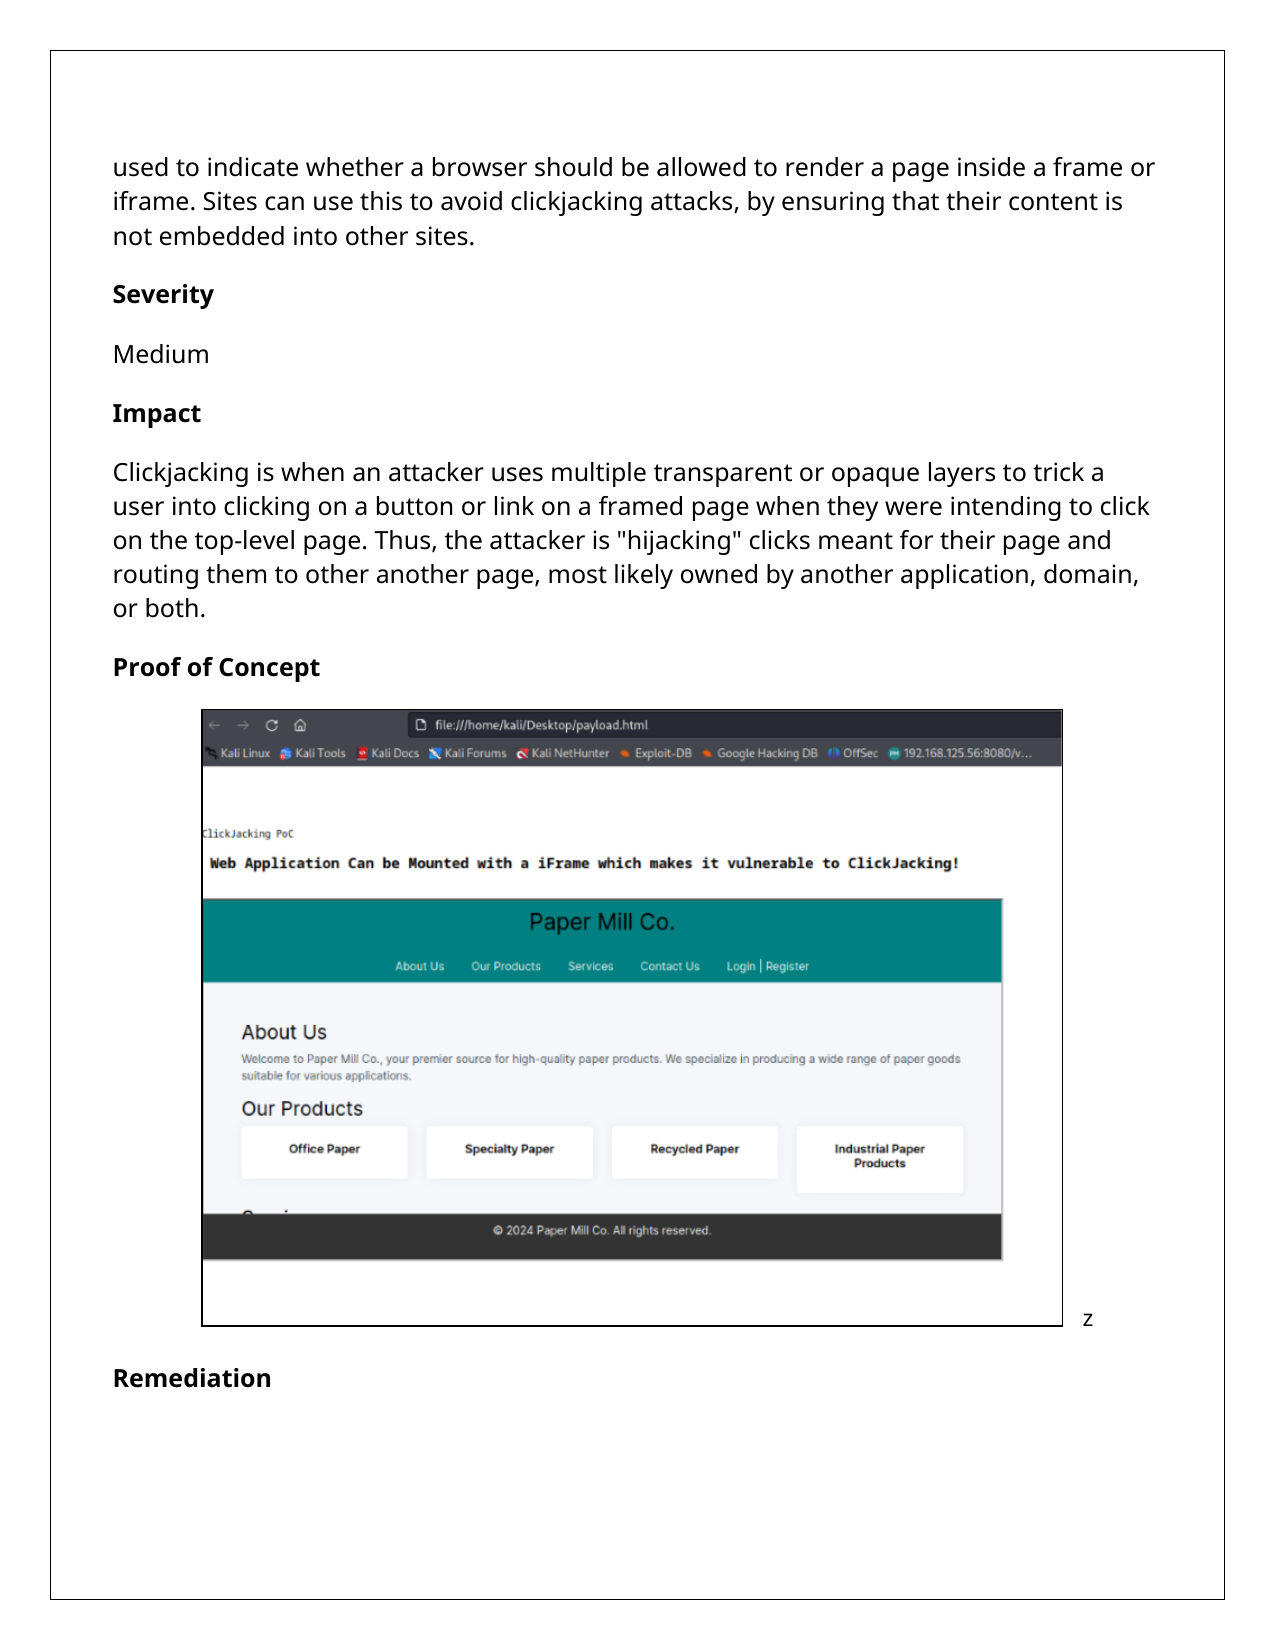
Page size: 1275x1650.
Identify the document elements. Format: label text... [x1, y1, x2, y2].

text Proof of Concept [112, 650, 1162, 684]
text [112, 150, 1162, 252]
text Remediation [112, 1361, 1162, 1395]
text Clickjacking is when an attacker uses multiple transparent or opaque layers to trick a user into clicking on a button or link on a framed page when they were intending to click on the top-level page. Thus, the attacker is "hijacking" clicks meant for their page and routing them to other another page, most likely owned by another application, domain, or both. [112, 454, 1162, 625]
text Medium [112, 336, 1162, 370]
text z [112, 709, 1162, 1334]
text Impact [112, 395, 1162, 429]
text Severity [112, 277, 1162, 311]
